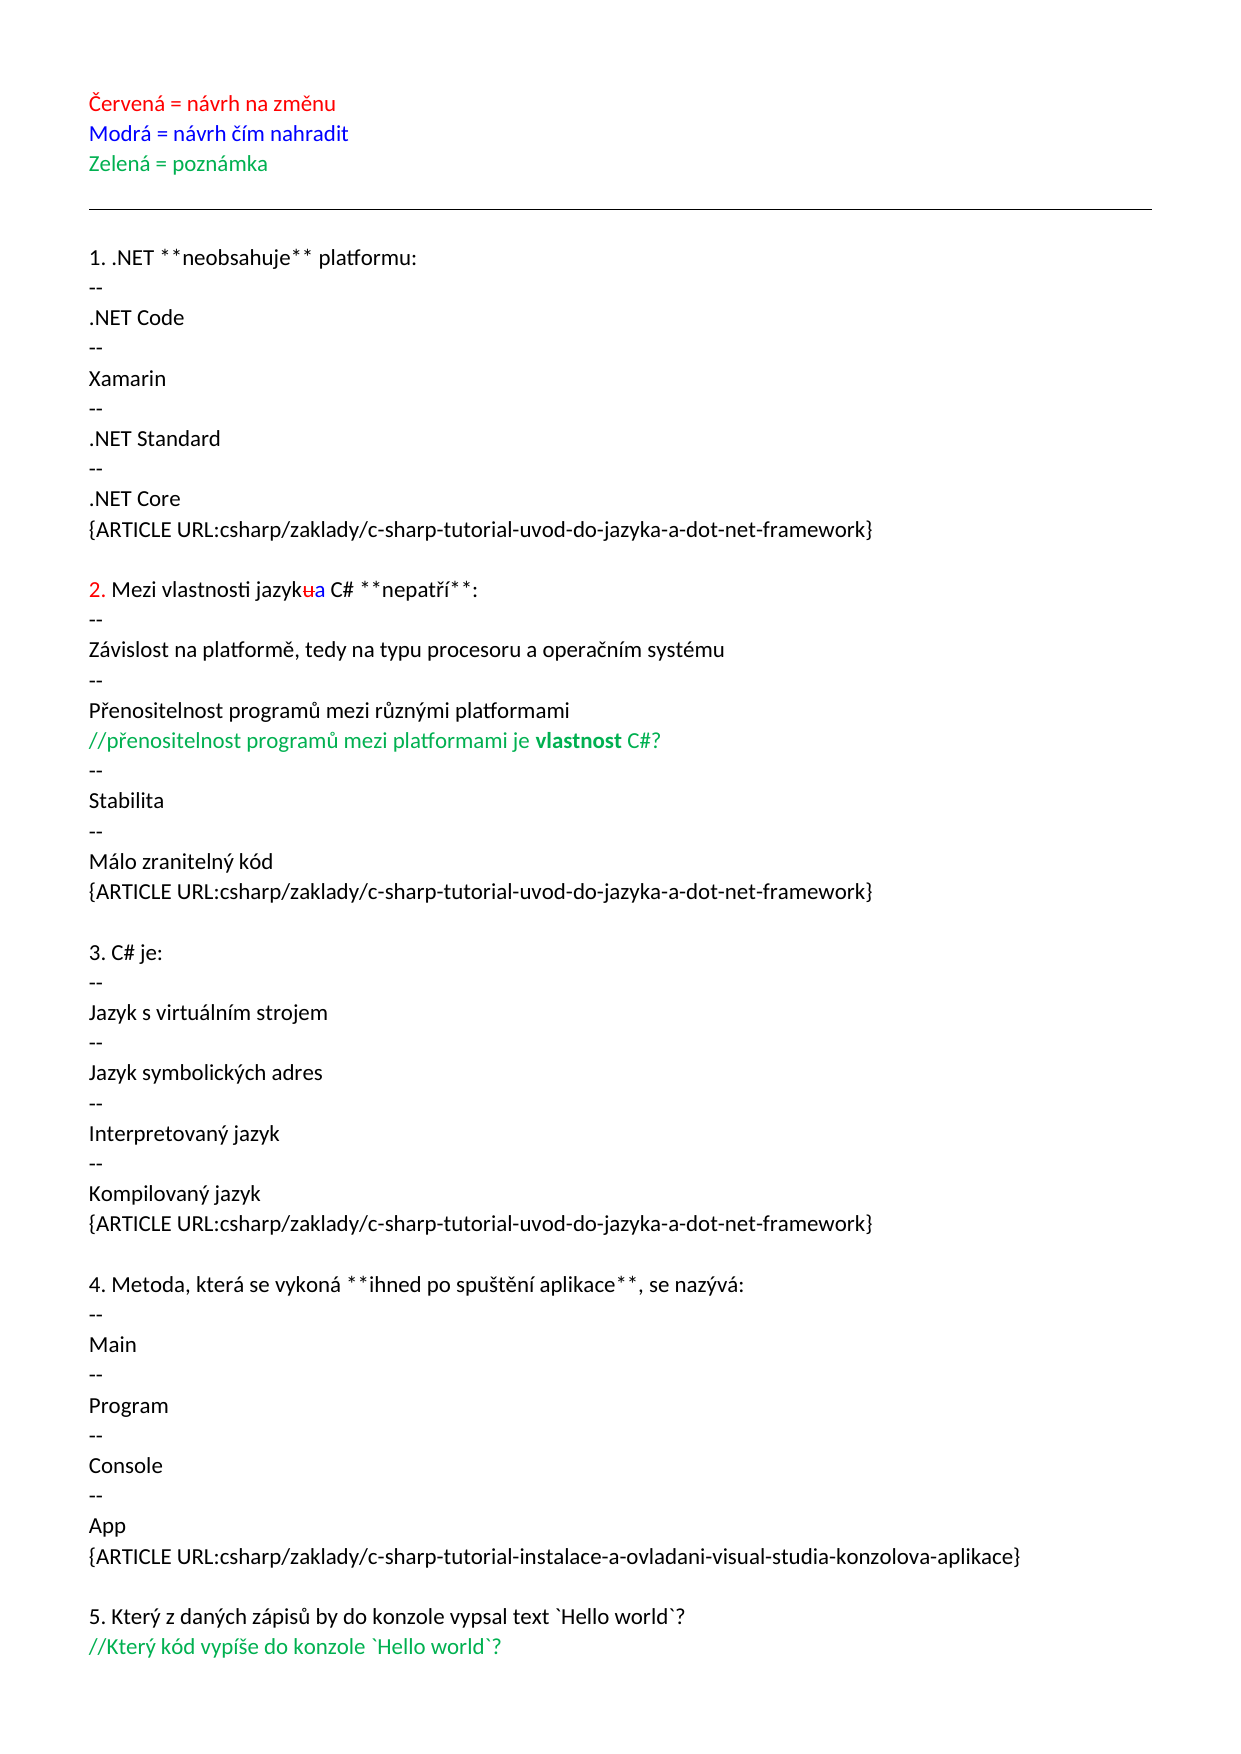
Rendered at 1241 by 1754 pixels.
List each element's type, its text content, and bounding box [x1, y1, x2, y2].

text -- [89, 817, 1152, 845]
text Main [89, 1330, 1152, 1358]
text {ARTICLE URL:csharp/zaklady/c-sharp-tutorial-uvod-do-jazyka-a-dot-net-framework} [89, 1209, 1152, 1237]
text App [89, 1512, 1152, 1539]
text -- [89, 1028, 1152, 1056]
text Interpretovaný jazyk [89, 1119, 1152, 1147]
text Červená = návrh na změnu [89, 89, 1152, 117]
text -- [89, 273, 1152, 301]
text .NET Code [89, 303, 1152, 331]
text Modrá = návrh čím nahradit [89, 119, 1152, 147]
text -- [89, 1421, 1152, 1449]
text -- [89, 1481, 1152, 1509]
text Jazyk s virtuálním strojem [89, 998, 1152, 1026]
text -- [89, 454, 1152, 482]
text -- [89, 756, 1152, 784]
text -- [89, 394, 1152, 422]
text -- [89, 333, 1152, 361]
text .NET Standard [89, 424, 1152, 452]
text .NET Core [89, 484, 1152, 512]
text -- [89, 666, 1152, 694]
text -- [89, 968, 1152, 996]
text 4. Metoda, která se vykoná **ihned po spuštění aplikace**, se nazývá: [89, 1270, 1152, 1298]
text //Který kód vypíše do konzole `Hello world`? [89, 1632, 1152, 1660]
text 2. Mezi vlastnosti jazykua C# **nepatří**: [89, 575, 1152, 603]
text Zelená = poznámka [89, 149, 1152, 177]
text Kompilovaný jazyk [89, 1179, 1152, 1207]
text -- [89, 605, 1152, 633]
text -- [89, 1149, 1152, 1177]
text Závislost na platformě, tedy na typu procesoru a operačním systému [89, 636, 1152, 663]
text 3. C# je: [89, 938, 1152, 966]
text Program [89, 1391, 1152, 1419]
text 1. .NET **neobsahuje** platformu: [89, 243, 1152, 271]
text 5. Který z daných zápisů by do konzole vypsal text `Hello world`? [89, 1602, 1152, 1630]
text -- [89, 1361, 1152, 1388]
text Console [89, 1451, 1152, 1479]
text {ARTICLE URL:csharp/zaklady/c-sharp-tutorial-instalace-a-ovladani-visual-studia-konzolova-aplikace} [89, 1542, 1152, 1570]
text {ARTICLE URL:csharp/zaklady/c-sharp-tutorial-uvod-do-jazyka-a-dot-net-framework} [89, 877, 1152, 905]
text {ARTICLE URL:csharp/zaklady/c-sharp-tutorial-uvod-do-jazyka-a-dot-net-framework} [89, 515, 1152, 543]
text -- [89, 1089, 1152, 1117]
text Xamarin [89, 364, 1152, 392]
text Málo zranitelný kód [89, 847, 1152, 875]
text Stabilita [89, 787, 1152, 814]
text Přenositelnost programů mezi různými platformami [89, 696, 1152, 724]
text Jazyk symbolických adres [89, 1058, 1152, 1086]
text -- [89, 1300, 1152, 1328]
text //přenositelnost programů mezi platformami je vlastnost C#? [89, 726, 1152, 754]
